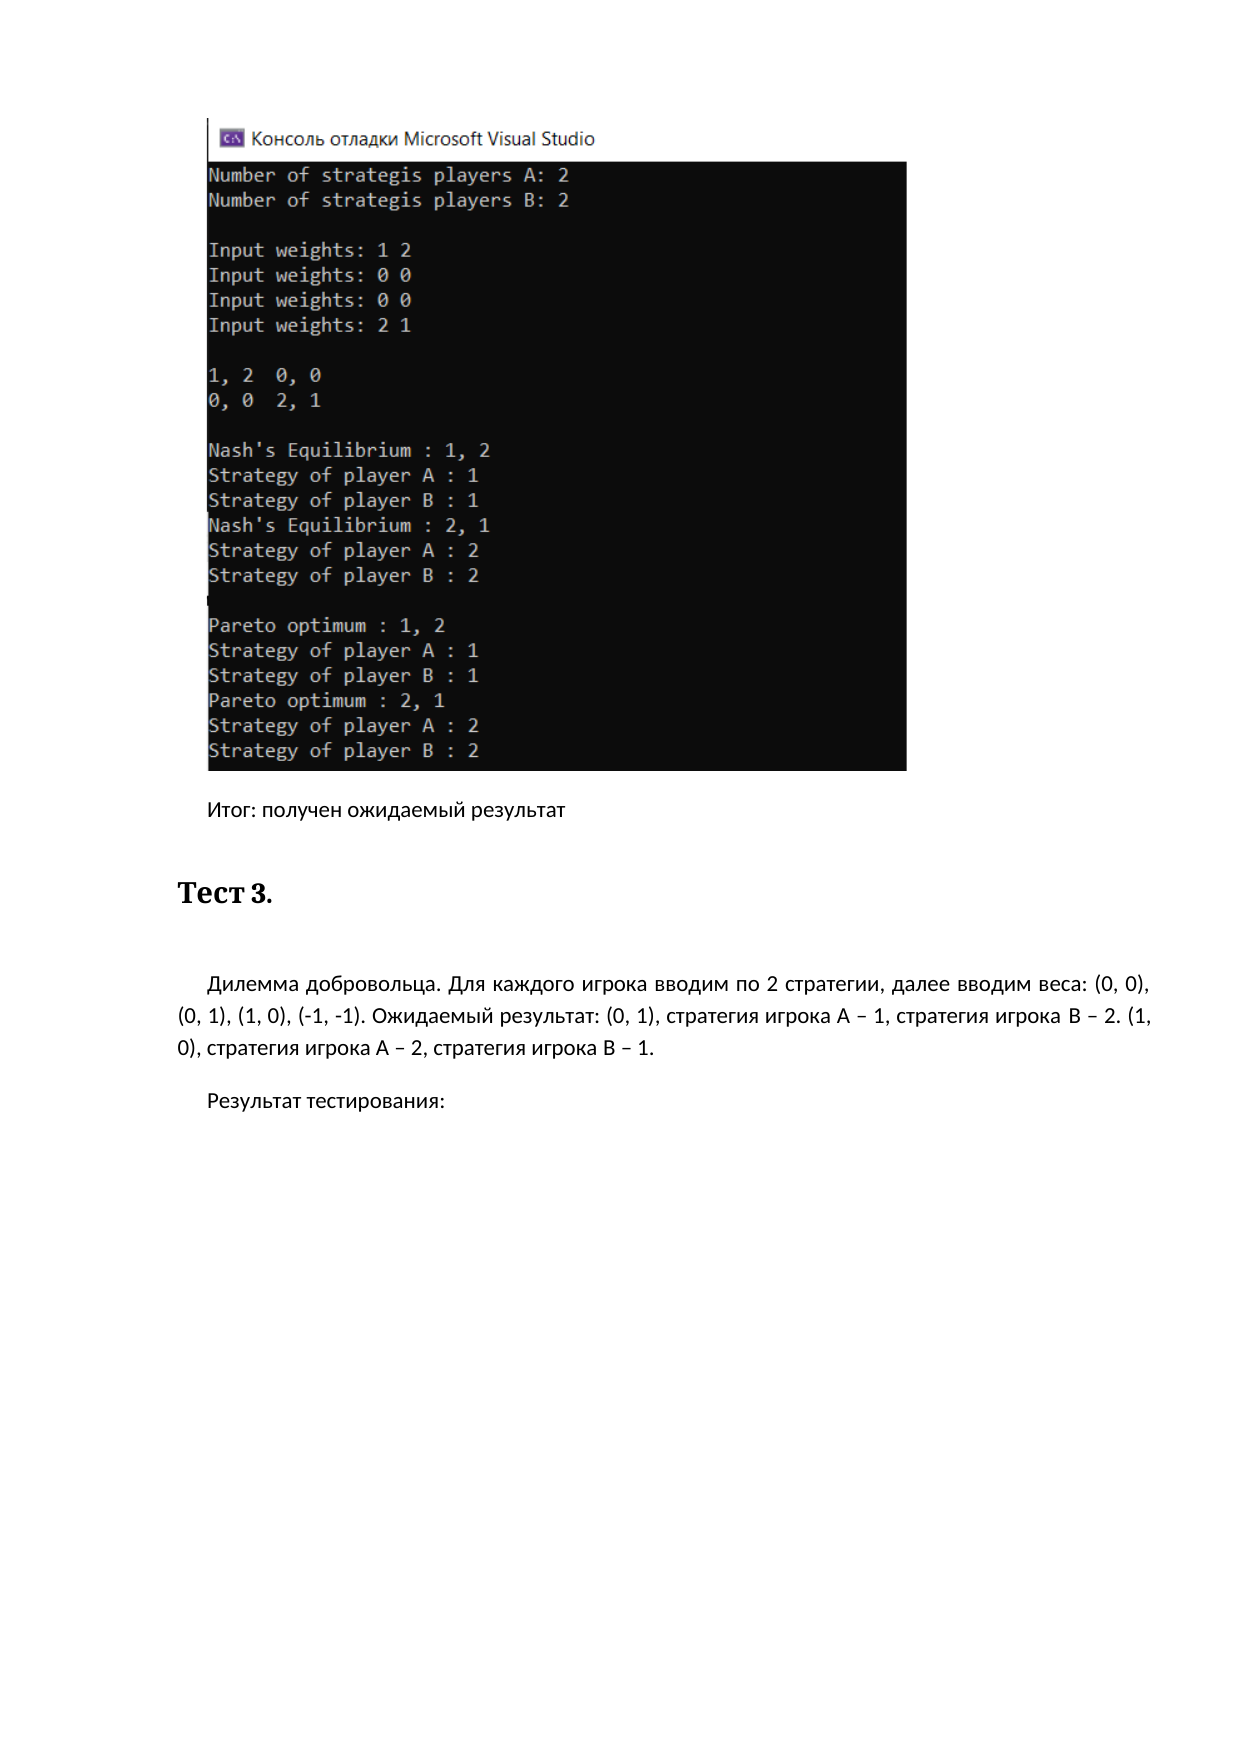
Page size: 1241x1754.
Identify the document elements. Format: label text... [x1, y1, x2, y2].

subtitle Тест 3. [177, 878, 1152, 911]
text Результат тестирования: [177, 1087, 1152, 1114]
picture [206, 118, 907, 771]
text Дилемма добровольца. Для каждого игрока вводим по 2 стратегии, далее вводим веса: (0, 0), (0, 1), (1, 0), (-1, -1). Ожидаемый результат: (0, 1), стратегия игрока А – 1, стратегия игрока B – 2. (1, 0), стратегия игрока А – 2, стратегия игрока B – 1. [177, 969, 1152, 1062]
text Итог: получен ожидаемый результат [177, 795, 1152, 823]
